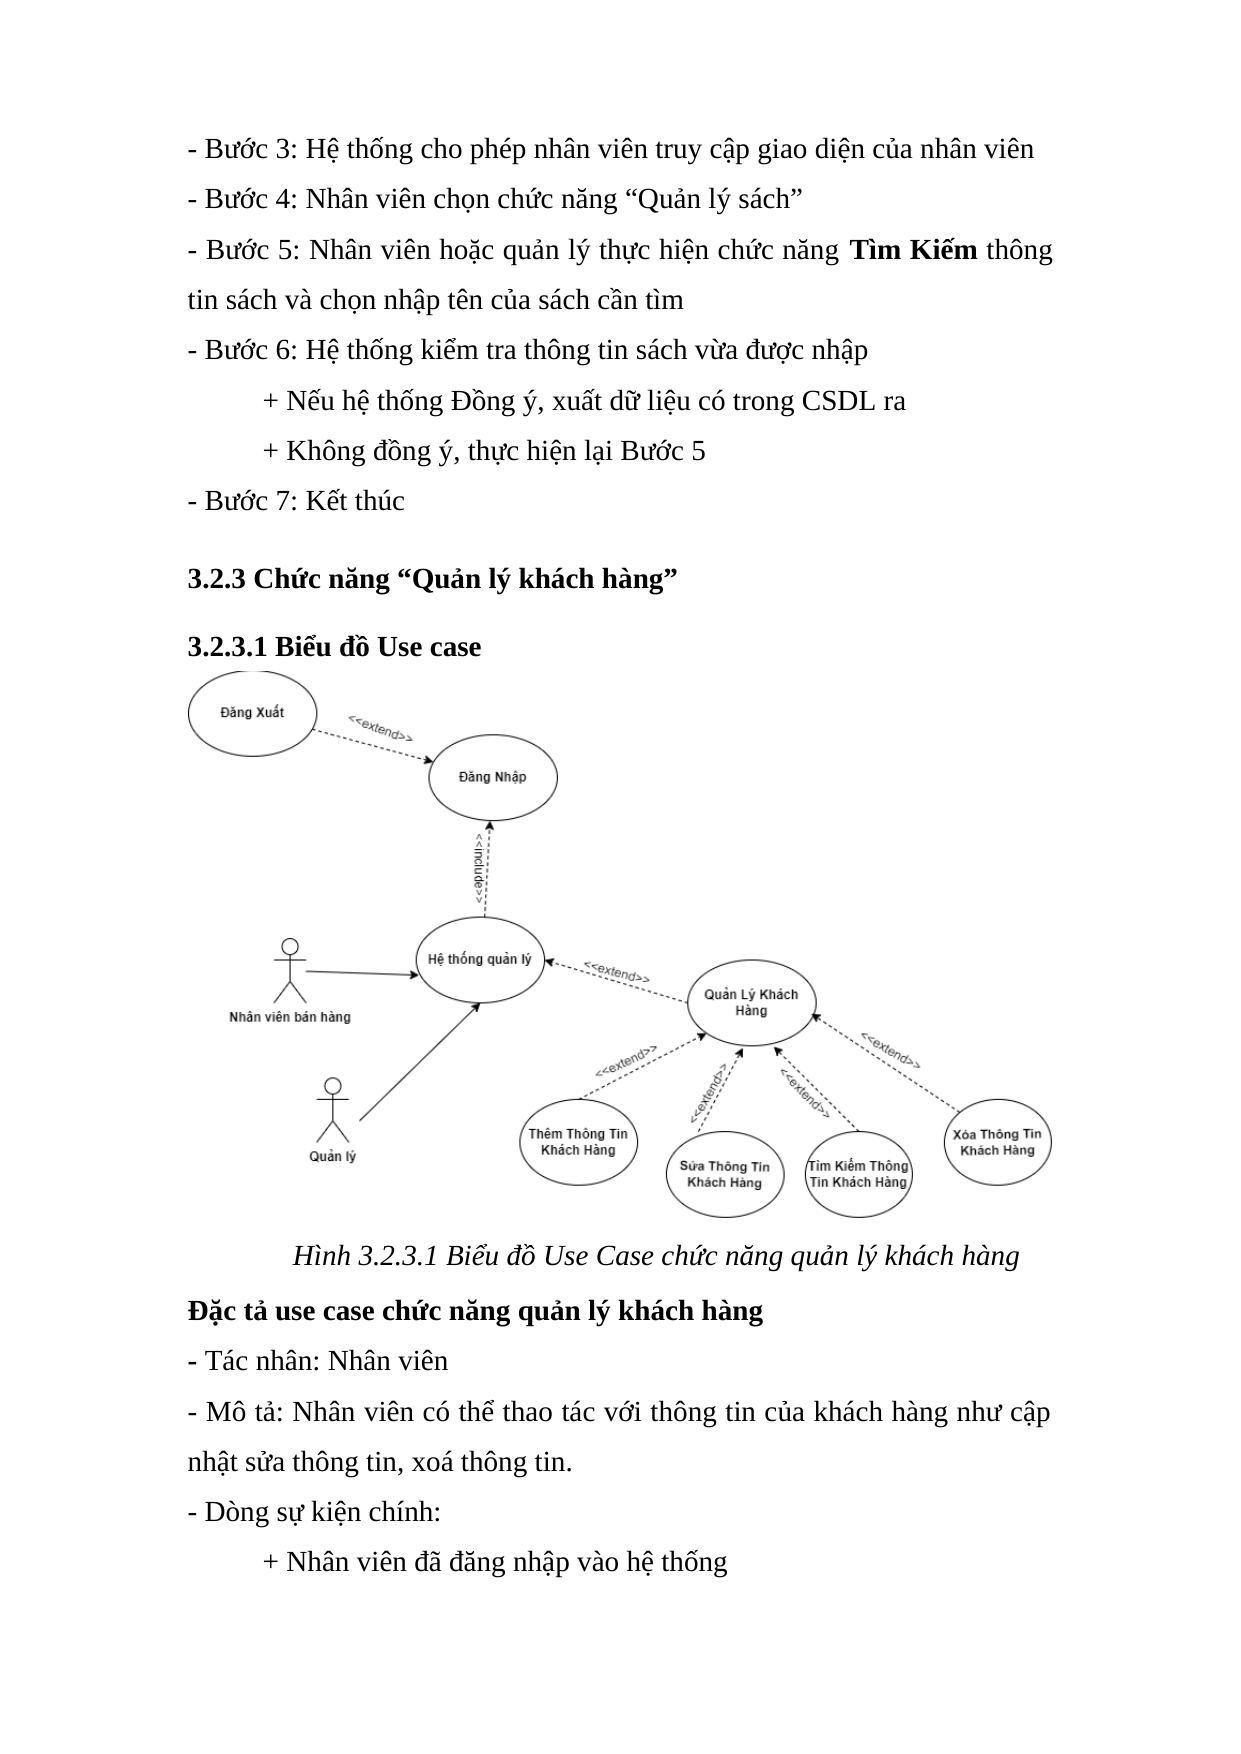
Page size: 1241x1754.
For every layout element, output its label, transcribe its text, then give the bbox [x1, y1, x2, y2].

text - Dòng sự kiện chính: [187, 1494, 1053, 1528]
text - Bước 6: Hệ thống kiểm tra thông tin sách vừa được nhập [187, 332, 1053, 366]
subtitle 3.2.3 Chức năng “Quản lý khách hàng” [187, 561, 1053, 595]
text - Bước 7: Kết thúc [187, 483, 1053, 517]
text Hình 3.2.3.1 Biểu đồ Use Case chức năng quản lý khách hàng [187, 1238, 1053, 1271]
text - Bước 5: Nhân viên hoặc quản lý thực hiện chức năng Tìm Kiếm thông tin sách và chọn nhập tên của sách cần tìm [187, 232, 1053, 316]
text - Bước 4: Nhân viên chọn chức năng “Quản lý sách” [187, 182, 1053, 215]
text + Nếu hệ thống Đồng ý, xuất dữ liệu có trong CSDL ra [187, 383, 1053, 416]
text Đặc tả use case chức năng quản lý khách hàng [187, 1293, 1053, 1327]
text + Không đồng ý, thực hiện lại Bước 5 [187, 433, 1053, 467]
text - Tác nhân: Nhân viên [187, 1343, 1053, 1377]
text - Mô tả: Nhân viên có thể thao tác với thông tin của khách hàng như cập nhật sửa thông tin, xoá thông tin. [187, 1394, 1053, 1477]
text + Nhân viên đã đăng nhập vào hệ thống [187, 1544, 1053, 1578]
subtitle 3.2.3.1 Biểu đồ Use case [187, 629, 1053, 662]
picture [188, 671, 1053, 1219]
text - Bước 3: Hệ thống cho phép nhân viên truy cập giao diện của nhân viên [187, 131, 1053, 165]
